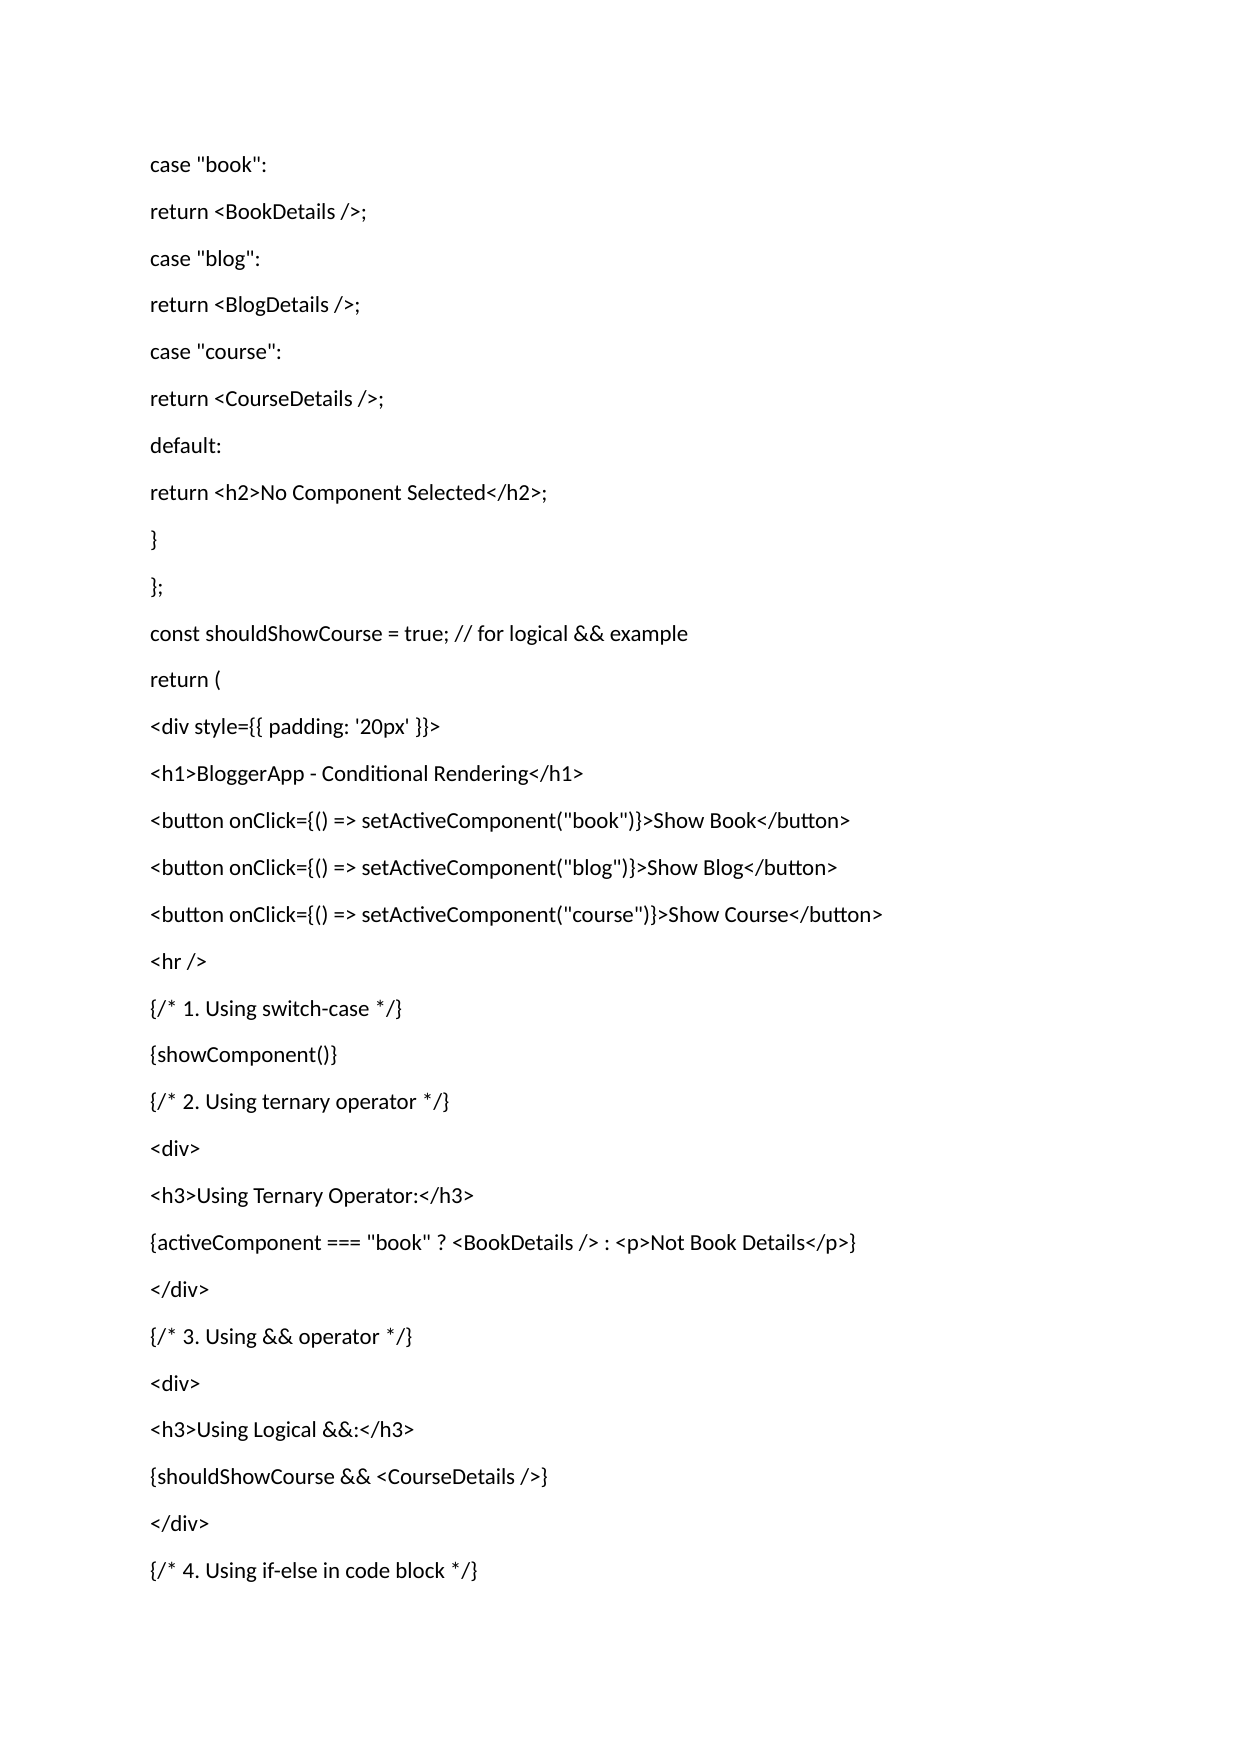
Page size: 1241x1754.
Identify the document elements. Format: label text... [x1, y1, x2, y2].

text <button onClick={() => setActiveComponent("course")}>Show Course</button> [150, 900, 1090, 928]
text <button onClick={() => setActiveComponent("blog")}>Show Blog</button> [150, 853, 1090, 881]
text case "course": [150, 337, 1090, 366]
text case "book": [150, 150, 1090, 178]
text }; [150, 572, 1090, 600]
text <div> [150, 1134, 1090, 1162]
text {/* 4. Using if-else in code block */} [150, 1556, 1090, 1584]
text <div style={{ padding: '20px' }}> [150, 712, 1090, 741]
text return <CourseDetails />; [150, 384, 1090, 412]
text <hr /> [150, 947, 1090, 975]
text {shouldShowCourse && <CourseDetails />} [150, 1462, 1090, 1491]
text {/* 1. Using switch-case */} [150, 994, 1090, 1022]
text return ( [150, 666, 1090, 694]
text {/* 2. Using ternary operator */} [150, 1087, 1090, 1116]
text <h3>Using Ternary Operator:</h3> [150, 1181, 1090, 1209]
text </div> [150, 1509, 1090, 1537]
text } [150, 525, 1090, 553]
text {activeComponent === "book" ? <BookDetails /> : <p>Not Book Details</p>} [150, 1228, 1090, 1256]
text {showComponent()} [150, 1041, 1090, 1069]
text <div> [150, 1369, 1090, 1397]
text return <BookDetails />; [150, 197, 1090, 225]
text const shouldShowCourse = true; // for logical && example [150, 619, 1090, 647]
text return <BlogDetails />; [150, 291, 1090, 319]
text <h1>BloggerApp - Conditional Rendering</h1> [150, 759, 1090, 787]
text </div> [150, 1275, 1090, 1303]
text default: [150, 431, 1090, 459]
text <button onClick={() => setActiveComponent("book")}>Show Book</button> [150, 806, 1090, 834]
text <h3>Using Logical &&:</h3> [150, 1416, 1090, 1444]
text return <h2>No Component Selected</h2>; [150, 478, 1090, 506]
text case "blog": [150, 244, 1090, 272]
text {/* 3. Using && operator */} [150, 1322, 1090, 1350]
